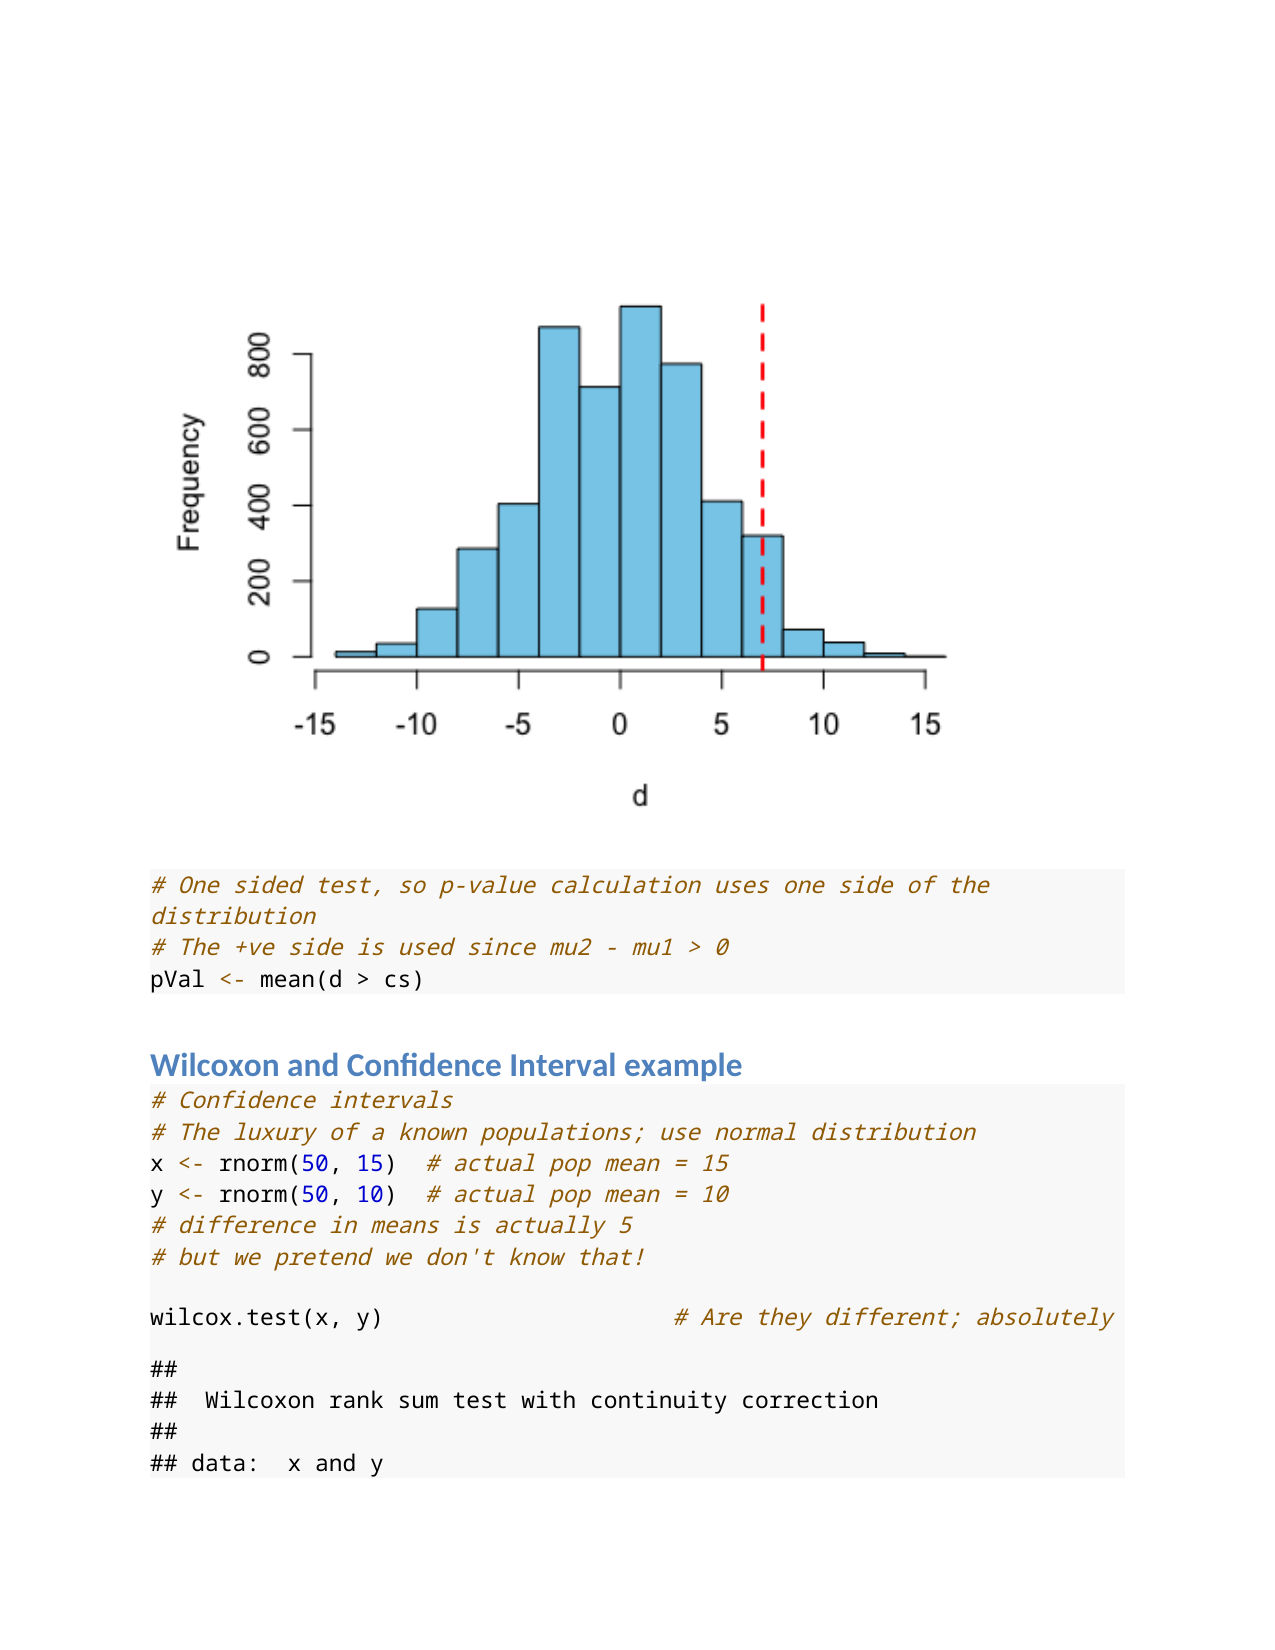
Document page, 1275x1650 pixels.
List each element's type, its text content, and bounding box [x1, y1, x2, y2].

text # One sided test, so p-value calculation uses one side of the distribution # The +ve side is used since mu2 - mu1 > 0 pVal <- mean(d > cs) [150, 869, 1125, 994]
picture [168, 150, 1044, 850]
subtitle Wilcoxon and Confidence Interval example [150, 1044, 1125, 1084]
text # Confidence intervals # The luxury of a known populations; use normal distribution x <- rnorm(50, 15) # actual pop mean = 15 y <- rnorm(50, 10) # actual pop mean = 10 # difference in means is actually 5 # but we pretend we don't know that! wilcox.test(x, y) # Are they different; absolutely [150, 1084, 1125, 1332]
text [150, 1353, 1125, 1478]
